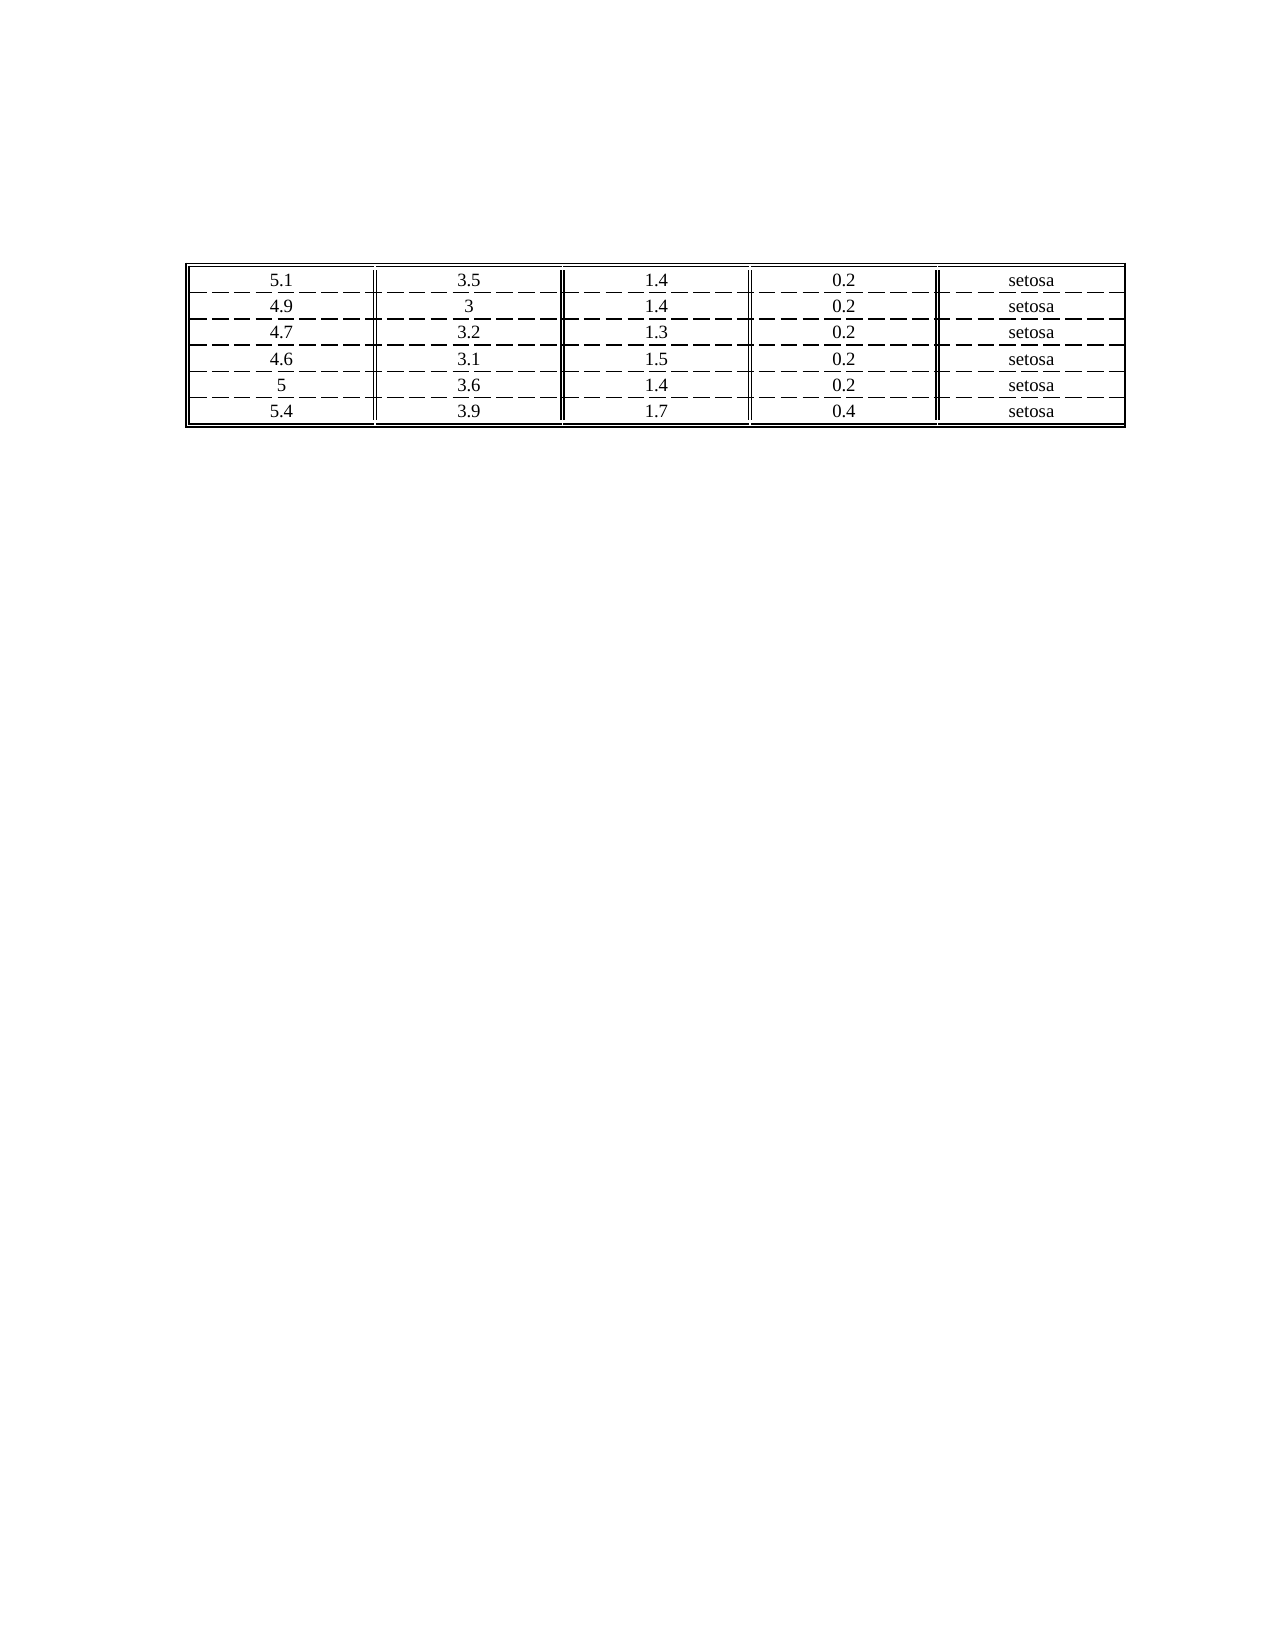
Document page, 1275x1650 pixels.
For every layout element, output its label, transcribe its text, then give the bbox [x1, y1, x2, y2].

table_cell 1.7 [563, 397, 750, 423]
table_header setosa [938, 267, 1124, 292]
table_cell 0.2 [752, 292, 935, 318]
table_cell 1.5 [565, 344, 748, 371]
table_cell 0.2 [752, 371, 935, 397]
table_cell 3.9 [375, 397, 562, 423]
table_cell 1.3 [565, 318, 748, 344]
table_cell 3.6 [377, 371, 560, 397]
table_cell 4.7 [190, 318, 373, 344]
table_cell 0.2 [752, 344, 935, 371]
table_cell 1.4 [565, 292, 748, 318]
table_cell 3.1 [377, 344, 560, 371]
table_cell setosa [940, 318, 1124, 344]
table_cell setosa [940, 371, 1124, 397]
table_cell 4.6 [190, 344, 373, 371]
table_cell 3.2 [377, 318, 560, 344]
table_cell setosa [938, 397, 1124, 423]
table_header 3.5 [375, 267, 562, 292]
table_cell 3 [377, 292, 560, 318]
table_cell 5 [190, 371, 373, 397]
table_header 0.2 [750, 267, 937, 292]
table_cell setosa [940, 344, 1124, 371]
table_cell 1.4 [565, 371, 748, 397]
table_cell 0.2 [752, 318, 935, 344]
table_cell setosa [940, 292, 1124, 318]
table_header 5.1 [188, 264, 375, 292]
table_cell 4.9 [190, 292, 373, 318]
table_cell 5.4 [190, 397, 375, 423]
table_header 1.4 [563, 264, 750, 292]
table_cell 0.4 [750, 397, 937, 423]
